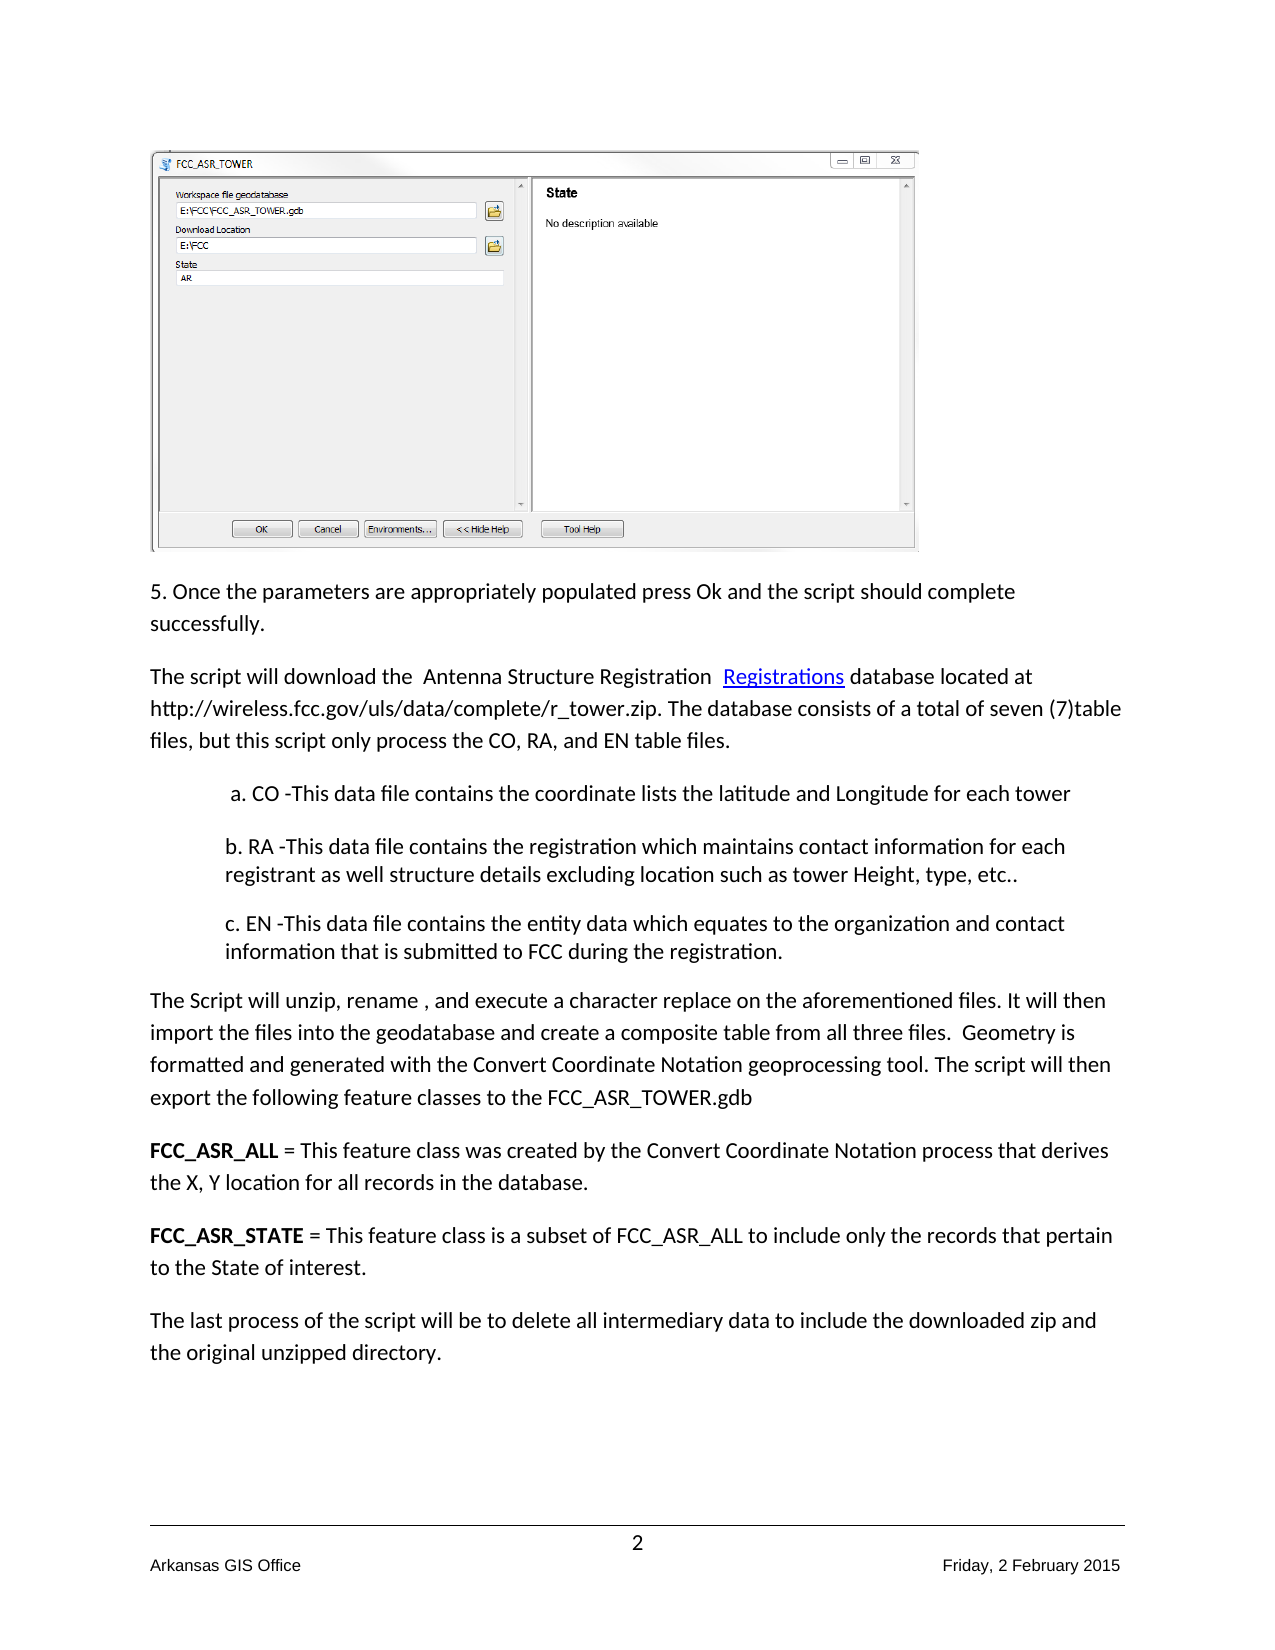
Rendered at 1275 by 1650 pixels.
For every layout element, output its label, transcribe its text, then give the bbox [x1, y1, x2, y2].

text The script will download the Antenna Structure Registration Registrations database located at http://wireless.fcc.gov/uls/data/complete/r_tower.zip. The database consists of a total of seven (7)table files, but this script only process the CO, RA, and EN table files. [150, 662, 1125, 754]
text FCC_ASR_ALL = This feature class was created by the Convert Coordinate Notation process that derives the X, Y location for all records in the database. [150, 1136, 1125, 1196]
picture [150, 150, 919, 552]
text The last process of the script will be to delete all intermediary data to include the downloaded zip and the original unzipped directory. [150, 1306, 1125, 1366]
text The Script will unzip, rename , and execute a character replace on the aforementioned files. It will then import the files into the geodatabase and create a composite table from all three files. Geometry is formatted and generated with the Convert Coordinate Notation geoprocessing tool. The script will then export the following feature classes to the FCC_ASR_TOWER.gdb [150, 986, 1125, 1111]
text 5. Once the parameters are appropriately populated press Ok and the script should complete successfully. [150, 577, 1125, 637]
text a. CO -This data file contains the coordinate lists the latitude and Longitude for each tower [150, 779, 1125, 807]
text FCC_ASR_STATE = This feature class is a subset of FCC_ASR_ALL to include only the records that pertain to the State of interest. [150, 1221, 1125, 1281]
text b. RA -This data file contains the registration which maintains contact information for each registrant as well structure details excluding location such as tower Height, type, etc.. [225, 832, 1125, 888]
text c. EN -This data file contains the entity data which equates to the organization and contact information that is submitted to FCC during the registration. [225, 909, 1125, 965]
